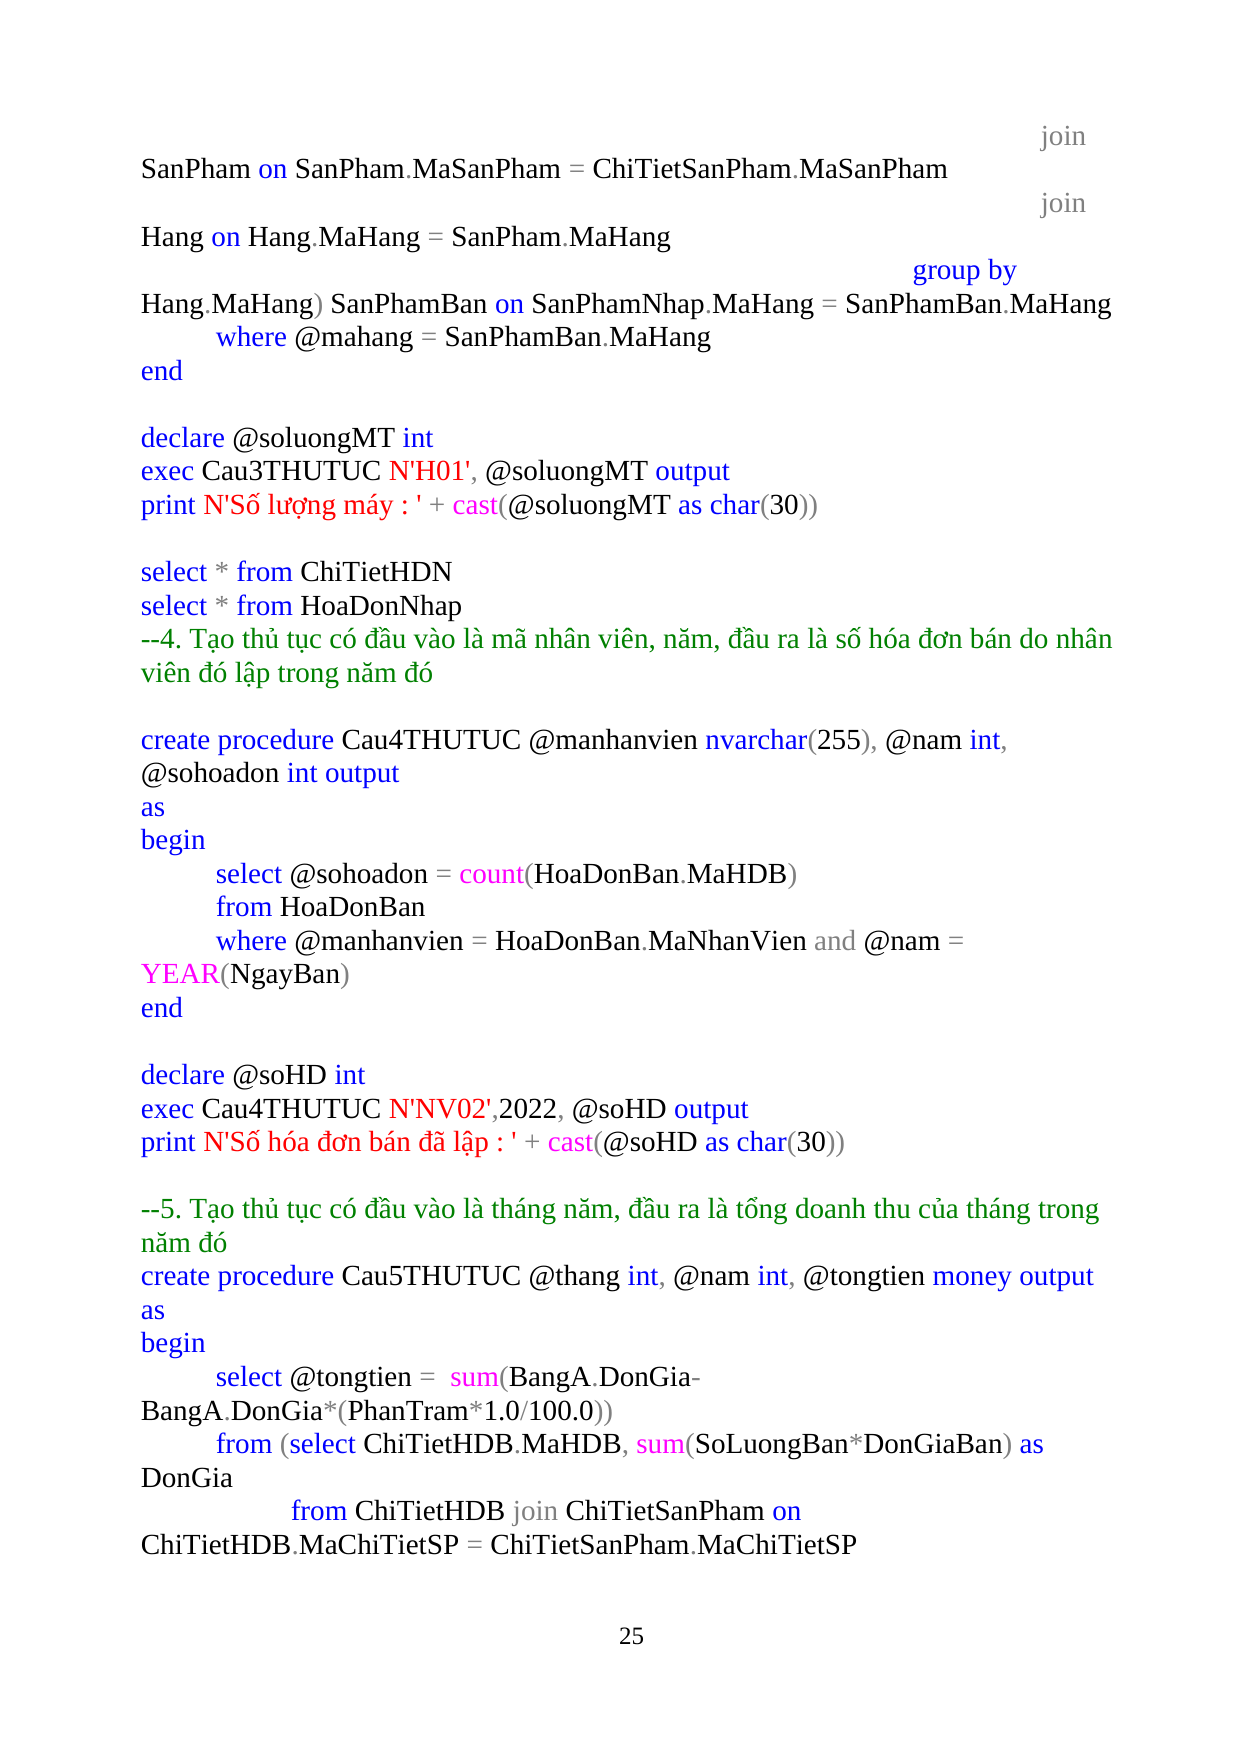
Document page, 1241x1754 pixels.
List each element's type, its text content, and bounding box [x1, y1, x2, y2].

text end [141, 990, 1122, 1024]
text group by Hang.MaHang) SanPhamBan on SanPhamNhap.MaHang = SanPhamBan.MaHang [141, 252, 1122, 319]
text declare @soluongMT int [141, 420, 1122, 453]
text select * from ChiTietHDN [141, 554, 1122, 588]
text exec Cau3THUTUC N'H01', @soluongMT output [141, 453, 1122, 487]
text select @sohoadon = count(HoaDonBan.MaHDB) [141, 856, 1122, 889]
text as [141, 789, 1122, 822]
text create procedure Cau4THUTUC @manhanvien nvarchar(255), @nam int, @sohoadon int output [141, 722, 1122, 789]
text select * from HoaDonNhap [141, 588, 1122, 621]
text from HoaDonBan [141, 889, 1122, 923]
text as [141, 1292, 1122, 1326]
text end [141, 353, 1122, 386]
text create procedure Cau5THUTUC @thang int, @nam int, @tongtien money output [141, 1258, 1122, 1292]
text --4. Tạo thủ tục có đầu vào là mã nhân viên, năm, đầu ra là số hóa đơn bán do nhân viên đó lập trong năm đó [141, 621, 1122, 688]
text print N'Số hóa đơn bán đã lập : ' + cast(@soHD as char(30)) [141, 1124, 1122, 1158]
text print N'Số lượng máy : ' + cast(@soluongMT as char(30)) [141, 487, 1122, 521]
text join SanPham on SanPham.MaSanPham = ChiTietSanPham.MaSanPham [141, 118, 1122, 185]
text join Hang on Hang.MaHang = SanPham.MaHang [141, 185, 1122, 252]
text exec Cau4THUTUC N'NV02',2022, @soHD output [141, 1091, 1122, 1124]
text from (select ChiTietHDB.MaHDB, sum(SoLuongBan*DonGiaBan) as DonGia [141, 1426, 1122, 1493]
text where @manhanvien = HoaDonBan.MaNhanVien and @nam = YEAR(NgayBan) [141, 923, 1122, 990]
text --5. Tạo thủ tục có đầu vào là tháng năm, đầu ra là tổng doanh thu của tháng trong năm đó [141, 1191, 1122, 1258]
text declare @soHD int [141, 1057, 1122, 1091]
text begin [141, 822, 1122, 856]
text begin [141, 1326, 1122, 1359]
text from ChiTietHDB join ChiTietSanPham on ChiTietHDB.MaChiTietSP = ChiTietSanPham.MaChiTietSP [141, 1493, 1122, 1560]
text where @mahang = SanPhamBan.MaHang [141, 319, 1122, 353]
text select @tongtien = sum(BangA.DonGia-BangA.DonGia*(PhanTram*1.0/100.0)) [141, 1359, 1122, 1426]
